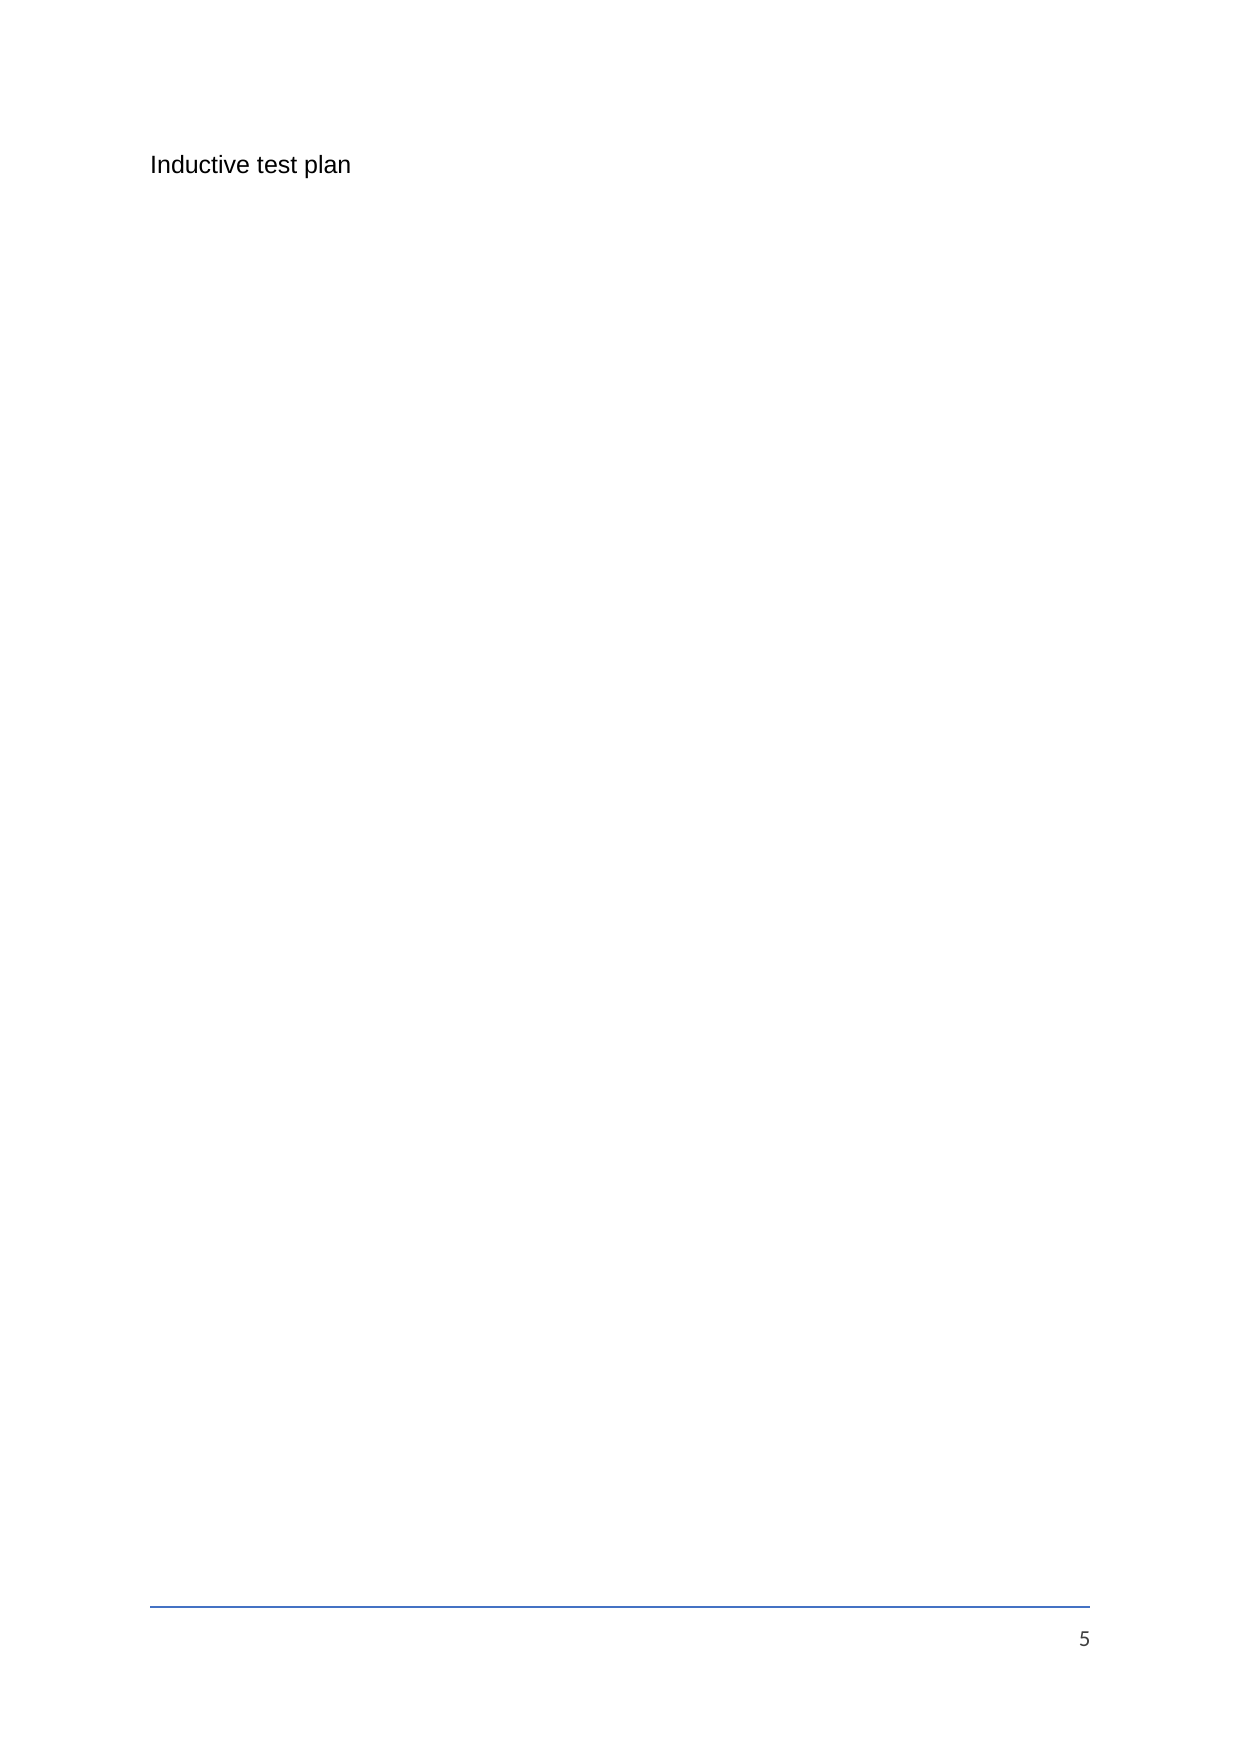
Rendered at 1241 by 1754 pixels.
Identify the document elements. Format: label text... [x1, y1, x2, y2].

text Inductive test plan [150, 150, 1090, 179]
